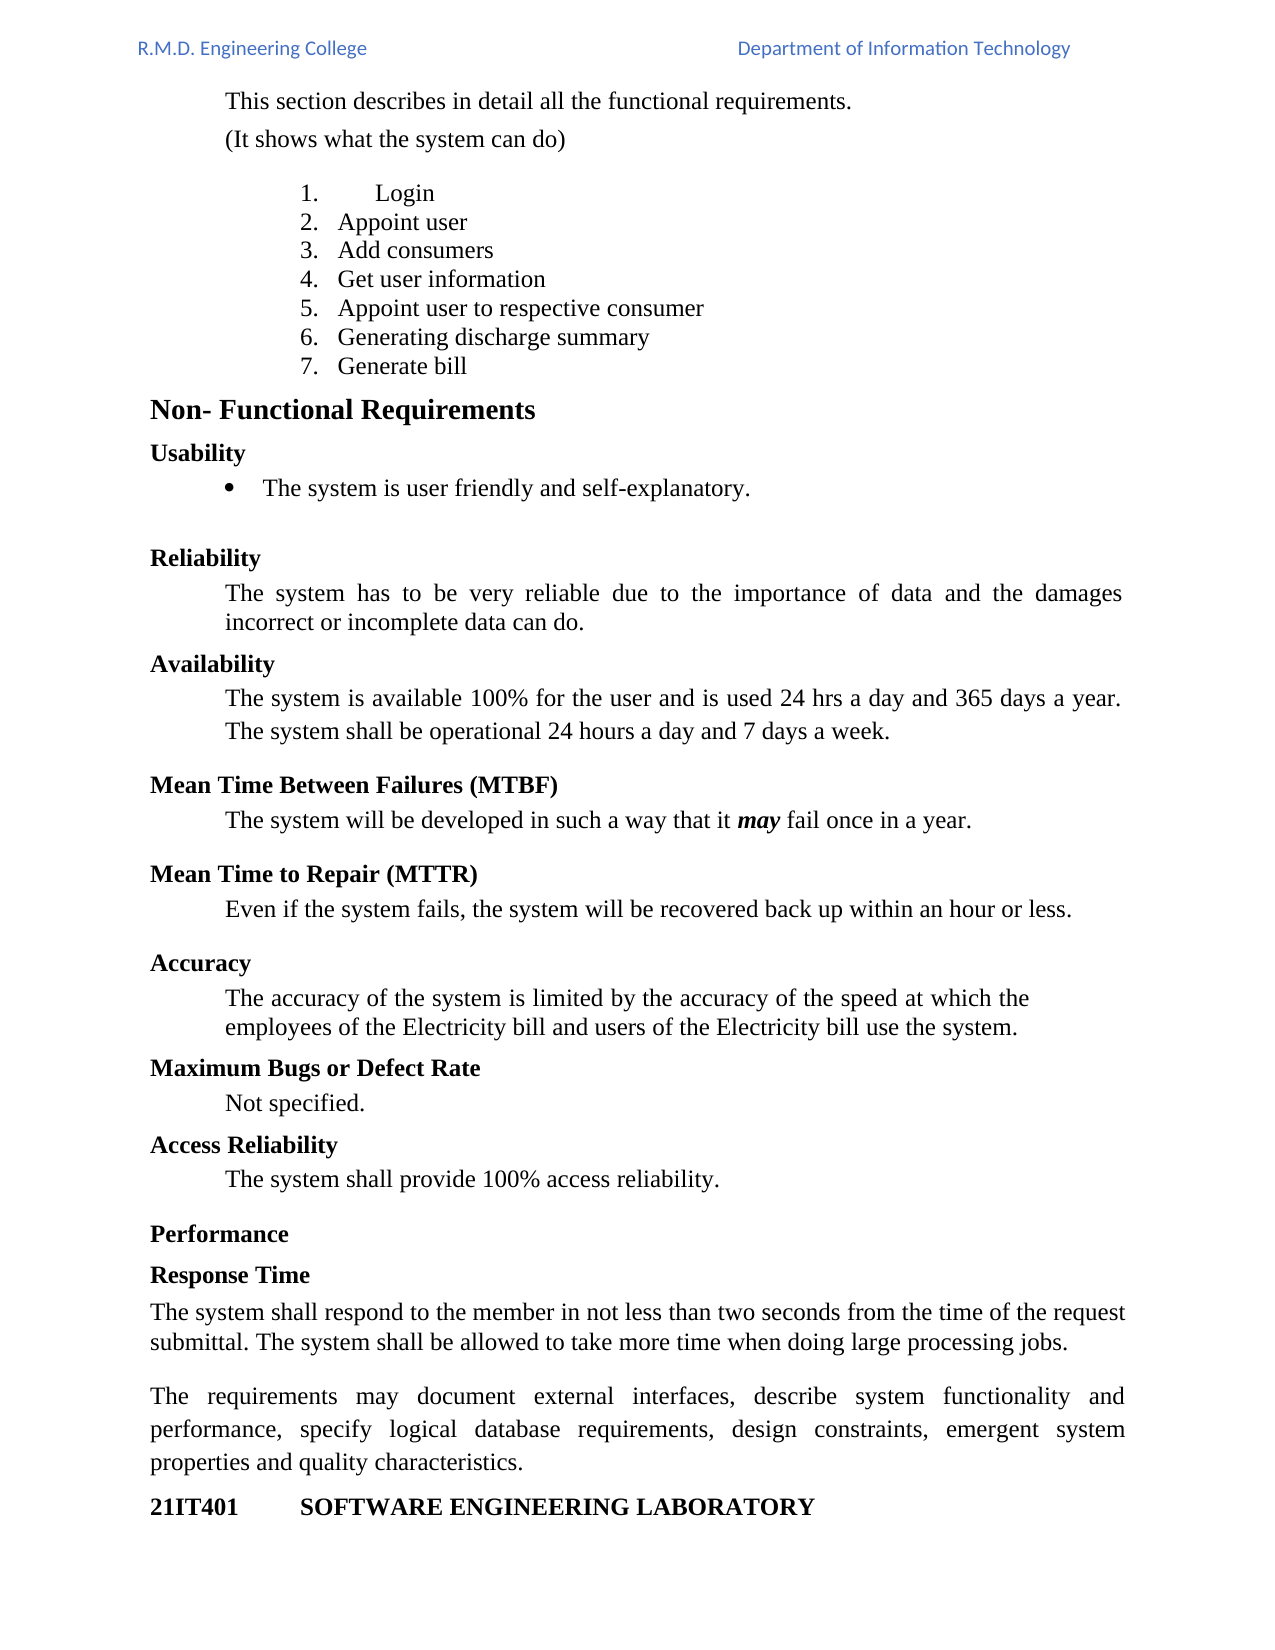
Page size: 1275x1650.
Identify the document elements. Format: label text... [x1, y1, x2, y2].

text (It shows what the system can do) [225, 124, 1237, 153]
text submittal. The system shall be allowed to take more time when doing large processing jobs. [150, 1327, 1237, 1356]
subtitle Maximum Bugs or Defect Rate [150, 1053, 1237, 1082]
subtitle Usability [150, 438, 1237, 467]
list Generating discharge summary [300, 322, 1237, 351]
subtitle Access Reliability [150, 1130, 1237, 1158]
text Not specified. [225, 1088, 1237, 1117]
text The system shall respond to the member in not less than two seconds from the time of the request [150, 1301, 1237, 1325]
list The system is user friendly and self-explanatory. [225, 473, 1237, 502]
text Even if the system fails, the system will be recovered back up within an hour or less. [225, 894, 1237, 922]
subtitle Performance Response Time [150, 1219, 351, 1289]
text This section describes in detail all the functional requirements. [225, 86, 1237, 115]
text The requirements may document external interfaces, describe system functionality and performance, specify logical database requirements, design constraints, emergent system properties and quality characteristics. [150, 1381, 1125, 1476]
subtitle Non- Functional Requirements [150, 392, 1237, 426]
text The system shall provide 100% access reliability. [225, 1164, 1237, 1193]
text The system will be developed in such a way that it may fail once in a year. [225, 805, 1237, 834]
subtitle Mean Time to Repair (MTTR) [150, 859, 1237, 888]
list Appoint user to respective consumer [300, 293, 1237, 322]
list Get user information [300, 264, 1237, 293]
list Login [300, 178, 1237, 207]
list Appoint user [300, 207, 1237, 236]
text The system has to be very reliable due to the importance of data and the damages incorrect or incomplete data can do. [225, 578, 1124, 636]
subtitle Accuracy [150, 948, 1237, 977]
subtitle Availability [150, 649, 1237, 677]
subtitle Reliability [150, 543, 1237, 572]
text The accuracy of the system is limited by the accuracy of the speed at which the employees of the Electricity bill and users of the Electricity bill use the system. [225, 983, 1031, 1041]
subtitle Mean Time Between Failures (MTBF) [150, 770, 1237, 799]
list Generate bill [300, 351, 1237, 379]
list Add consumers [300, 236, 1237, 264]
text The system is available 100% for the user and is used 24 hrs a day and 365 days a year. The system shall be operational 24 hours a day and 7 days a week. [225, 683, 1123, 745]
